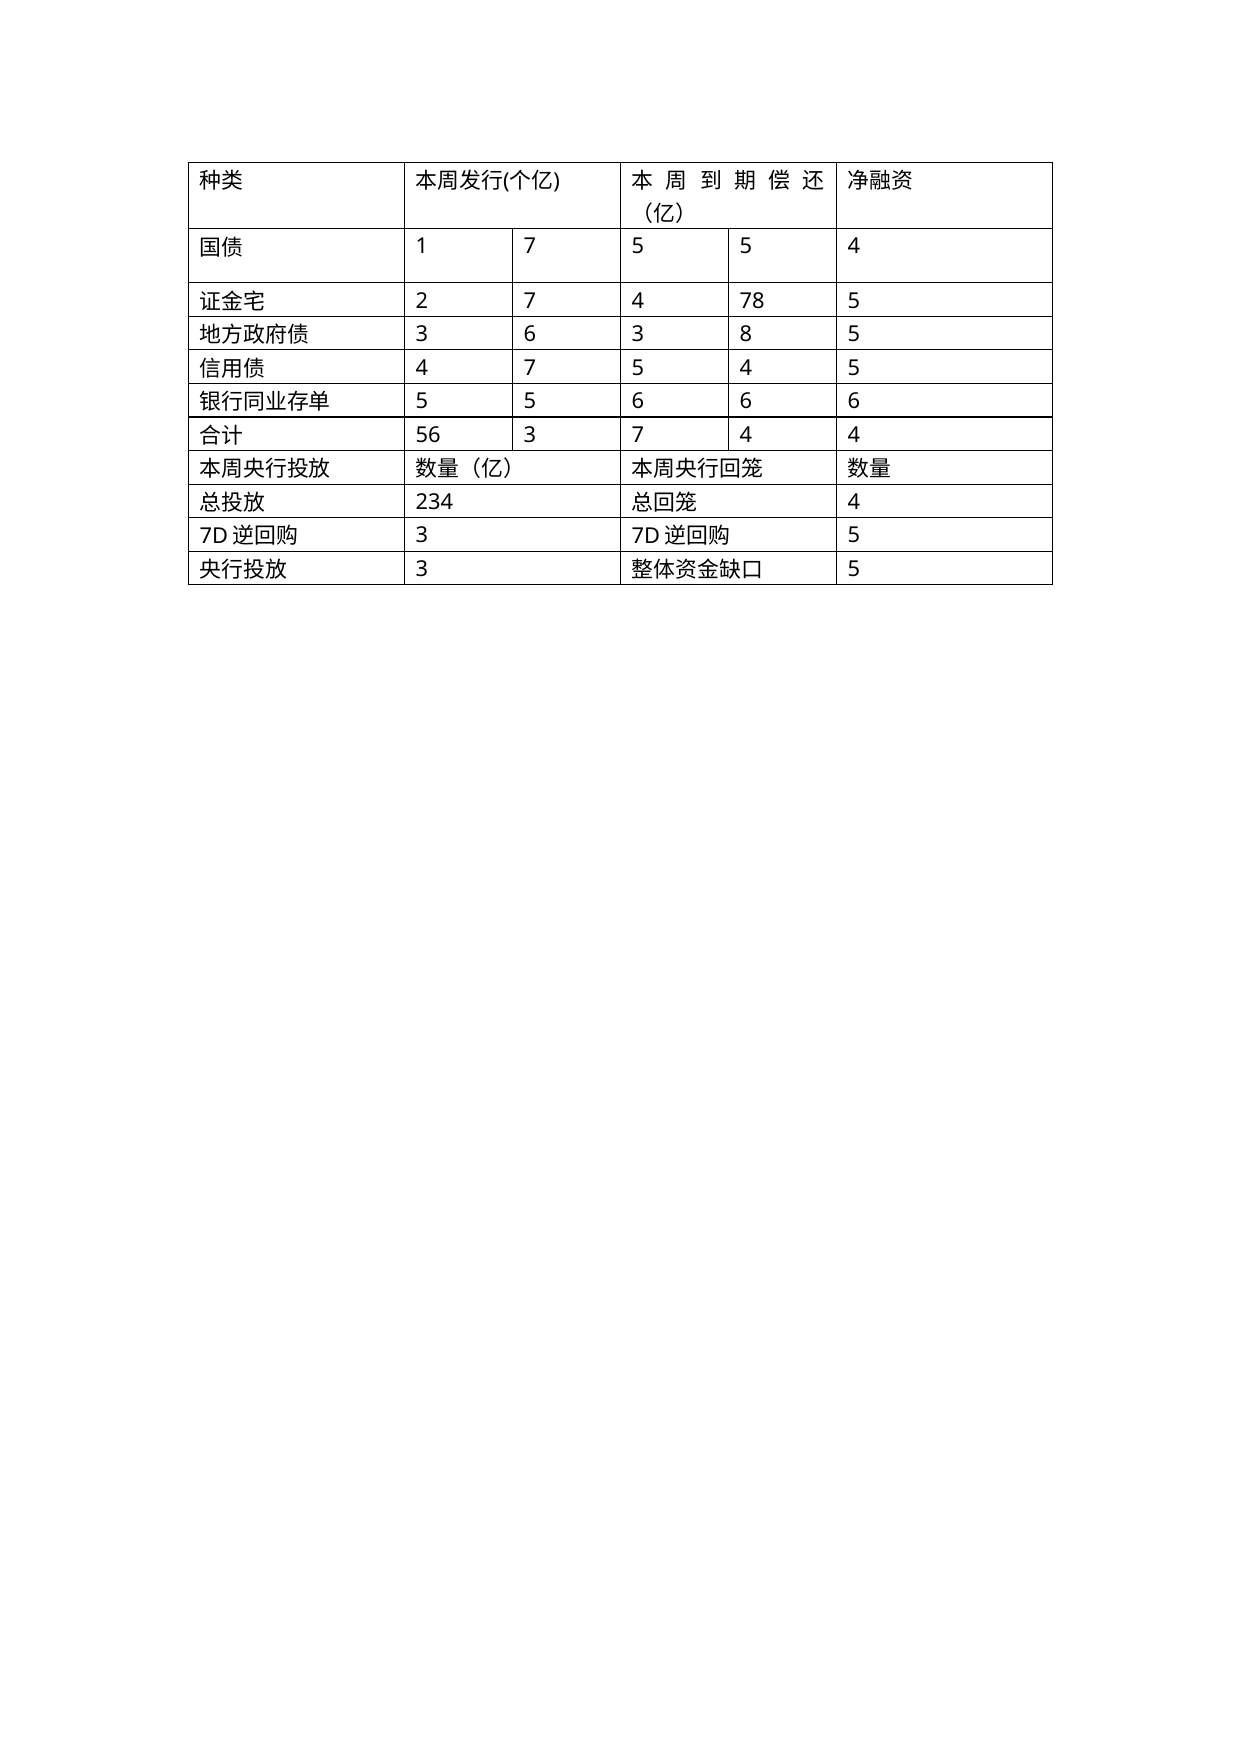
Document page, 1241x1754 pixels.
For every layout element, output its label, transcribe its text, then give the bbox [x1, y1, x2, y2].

table_cell 7 [621, 418, 728, 450]
table_cell 56 [405, 418, 512, 450]
table_cell 5 [837, 552, 1052, 584]
table_cell 地方政府债 [189, 317, 404, 349]
table_cell 5 [837, 317, 1052, 349]
table_cell 4 [621, 283, 728, 316]
table_cell 总回笼 [621, 485, 836, 517]
table_cell 5 [621, 229, 728, 282]
table_cell 国债 [189, 229, 404, 282]
table_cell 7 [513, 229, 620, 282]
table_cell 总投放 [189, 485, 404, 517]
table_cell 7 [513, 350, 620, 383]
table_cell 央行投放 [189, 552, 404, 584]
table_cell 4 [729, 418, 836, 450]
table_cell 6 [513, 317, 620, 349]
table_cell 5 [837, 518, 1052, 551]
table_cell 4 [837, 229, 1052, 282]
table_cell 数量 [837, 451, 1052, 483]
table_cell 3 [621, 317, 728, 349]
table_cell 5 [837, 283, 1052, 316]
table_cell 7D逆回购 [621, 518, 836, 551]
table_cell 5 [729, 229, 836, 282]
table_cell 4 [837, 485, 1052, 517]
table_cell 数量（亿） [405, 451, 620, 483]
table_cell 6 [837, 384, 1052, 416]
table_cell 2 [405, 283, 512, 316]
table_cell 3 [405, 552, 620, 584]
table_header 净融资 [837, 163, 1052, 228]
table_cell 信用债 [189, 350, 404, 383]
table_cell 5 [513, 384, 620, 416]
table_cell 证金宅 [189, 283, 404, 316]
table_cell 银行同业存单 [189, 384, 404, 416]
table_cell 234 [405, 485, 620, 517]
table_cell 4 [729, 350, 836, 383]
table_cell 7D逆回购 [189, 518, 404, 551]
table_cell 合计 [189, 418, 404, 450]
table_cell 本周央行投放 [189, 451, 404, 483]
table_cell 5 [837, 350, 1052, 383]
table_cell 3 [405, 518, 620, 551]
table_cell 3 [405, 317, 512, 349]
table_cell 6 [729, 384, 836, 416]
table_cell 整体资金缺口 [621, 552, 836, 584]
table_cell 8 [729, 317, 836, 349]
table_header 本周发行(个亿) [405, 163, 620, 228]
table_cell 5 [621, 350, 728, 383]
table_cell 4 [837, 418, 1052, 450]
table_header 种类 [189, 163, 404, 228]
table_cell 4 [405, 350, 512, 383]
table_cell 78 [729, 283, 836, 316]
table_header 本周到期偿还（亿） [621, 163, 836, 228]
table_cell 7 [513, 283, 620, 316]
table_cell 6 [621, 384, 728, 416]
table_cell 5 [405, 384, 512, 416]
table_cell 1 [405, 229, 512, 282]
table_cell 本周央行回笼 [621, 451, 836, 483]
table_cell 3 [513, 418, 620, 450]
